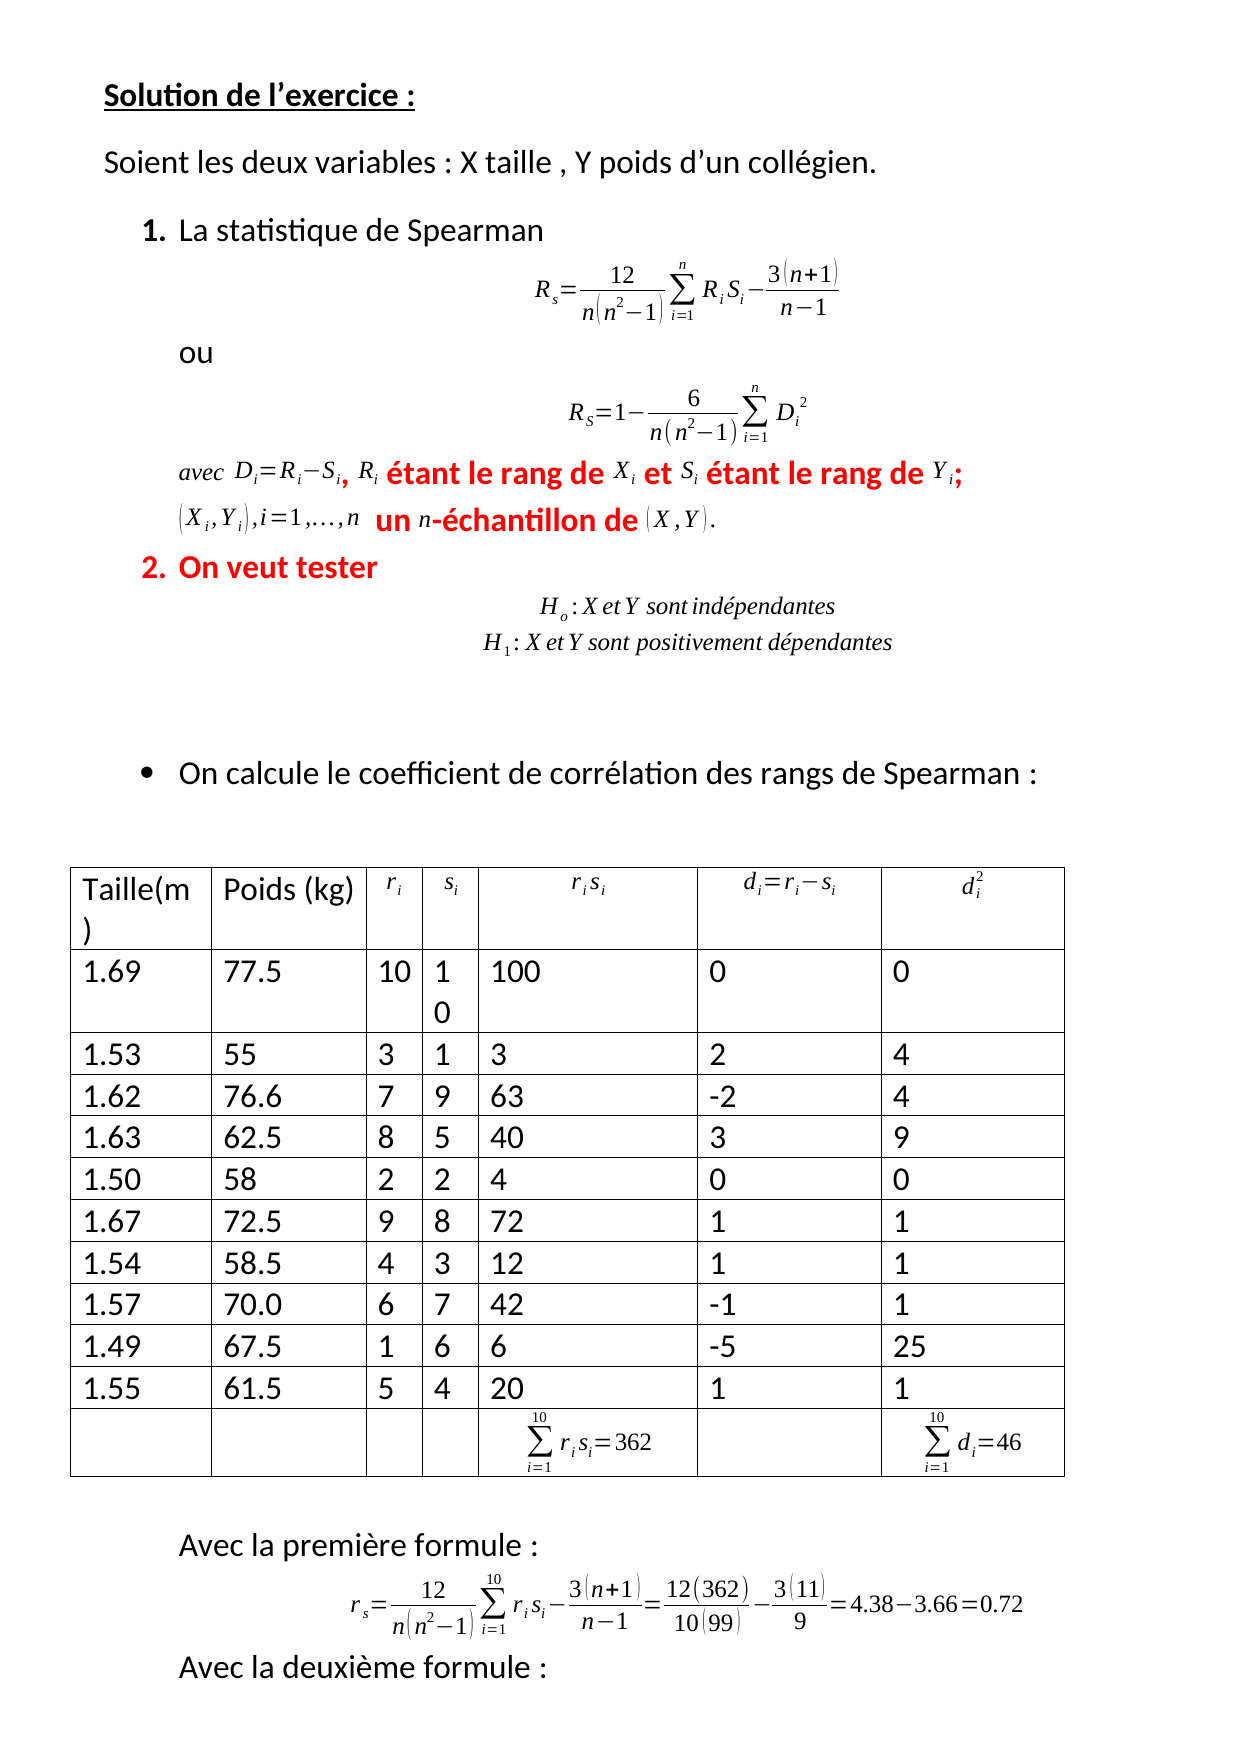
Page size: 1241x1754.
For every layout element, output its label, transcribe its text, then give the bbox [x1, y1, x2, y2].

table_cell 20 [479, 1367, 697, 1408]
table_cell 1 [698, 1242, 881, 1282]
table_cell 63 [479, 1075, 697, 1115]
table_cell [479, 1409, 697, 1476]
table_cell 1.67 [71, 1200, 211, 1241]
table_cell [212, 1409, 366, 1476]
table_header Poids (kg) [212, 868, 366, 949]
table_cell -2 [698, 1075, 881, 1115]
table_cell 8 [367, 1116, 422, 1157]
table_cell 7 [423, 1284, 478, 1324]
table_cell 3 [479, 1033, 697, 1073]
list Avec la première formule : [178, 1524, 1196, 1564]
table_cell 3 [423, 1242, 478, 1282]
table_cell [698, 1409, 881, 1476]
table_cell 9 [882, 1116, 1064, 1157]
table_cell 0 [698, 950, 881, 1032]
table_cell 3 [698, 1116, 881, 1157]
table_cell 77.5 [212, 950, 366, 1032]
table_cell 2 [367, 1158, 422, 1199]
table_cell [71, 1409, 211, 1476]
table_cell 58.5 [212, 1242, 366, 1282]
table_cell 1 [882, 1367, 1064, 1408]
table_cell 1.62 [71, 1075, 211, 1115]
table_cell 62.5 [212, 1116, 366, 1157]
table_cell -1 [698, 1284, 881, 1324]
table_cell 76.6 [212, 1075, 366, 1115]
list , étant le rang de et étant le rang de ; [178, 452, 1196, 493]
table_cell 1.55 [71, 1367, 211, 1408]
table_header [698, 868, 881, 949]
table_cell 0 [882, 1158, 1064, 1199]
list On veut tester [141, 546, 1196, 587]
table_cell 1.53 [71, 1033, 211, 1073]
table_cell 5 [367, 1367, 422, 1408]
list Avec la deuxième formule : [178, 1646, 1196, 1687]
table_cell 1.50 [71, 1158, 211, 1199]
table_cell 40 [479, 1116, 697, 1157]
table_header Taille(m) [71, 868, 211, 949]
list un -échantillon de [178, 499, 1196, 540]
table_cell 25 [882, 1325, 1064, 1366]
table_cell 12 [479, 1242, 697, 1282]
table_cell 1.63 [71, 1116, 211, 1157]
list On calcule le coefficient de corrélation des rangs de Spearman : [141, 752, 1196, 793]
table_cell 1 [882, 1242, 1064, 1282]
table_cell 10 [423, 950, 478, 1032]
list ou [178, 331, 1196, 372]
table_cell 6 [423, 1325, 478, 1366]
text Soient les deux variables : X taille , Y poids d’un collégien. [103, 141, 1196, 182]
table_cell 100 [479, 950, 697, 1032]
table_cell 42 [479, 1284, 697, 1324]
table_cell 3 [367, 1033, 422, 1073]
table_header [882, 868, 1064, 949]
table_cell 1.49 [71, 1325, 211, 1366]
table_cell 10 [367, 950, 422, 1032]
table_cell [423, 1409, 478, 1476]
table_cell 2 [698, 1033, 881, 1073]
table_header [423, 868, 478, 949]
table_cell 7 [367, 1075, 422, 1115]
table_cell 8 [423, 1200, 478, 1241]
table_cell 72.5 [212, 1200, 366, 1241]
table_cell 1.69 [71, 950, 211, 1032]
table_cell 1 [698, 1200, 881, 1241]
table_cell 0 [882, 950, 1064, 1032]
table_cell 1 [882, 1284, 1064, 1324]
table_cell 0 [698, 1158, 881, 1199]
table_cell [882, 1409, 1064, 1476]
table_cell 5 [423, 1116, 478, 1157]
table_cell 58 [212, 1158, 366, 1199]
table_cell 1 [698, 1367, 881, 1408]
table_cell 67.5 [212, 1325, 366, 1366]
table_cell [367, 1409, 422, 1476]
table_header [479, 868, 697, 949]
table_cell 4 [367, 1242, 422, 1282]
table_cell -5 [698, 1325, 881, 1366]
table_cell 4 [423, 1367, 478, 1408]
table_cell 1 [367, 1325, 422, 1366]
text Solution de l’exercice : [103, 74, 1196, 114]
table_cell 55 [212, 1033, 366, 1073]
table_cell 1 [882, 1200, 1064, 1241]
table_cell 72 [479, 1200, 697, 1241]
table_cell 4 [479, 1158, 697, 1199]
list La statistique de Spearman [141, 209, 1196, 250]
table_cell 70.0 [212, 1284, 366, 1324]
table_cell 6 [367, 1284, 422, 1324]
table_cell 1.54 [71, 1242, 211, 1282]
table_cell 4 [882, 1033, 1064, 1073]
table_header [367, 868, 422, 949]
table_cell 61.5 [212, 1367, 366, 1408]
table_cell 1 [423, 1033, 478, 1073]
table_cell 6 [479, 1325, 697, 1366]
table_cell 1.57 [71, 1284, 211, 1324]
table_cell 2 [423, 1158, 478, 1199]
table_cell 4 [882, 1075, 1064, 1115]
table_cell 9 [367, 1200, 422, 1241]
table_cell 9 [423, 1075, 478, 1115]
